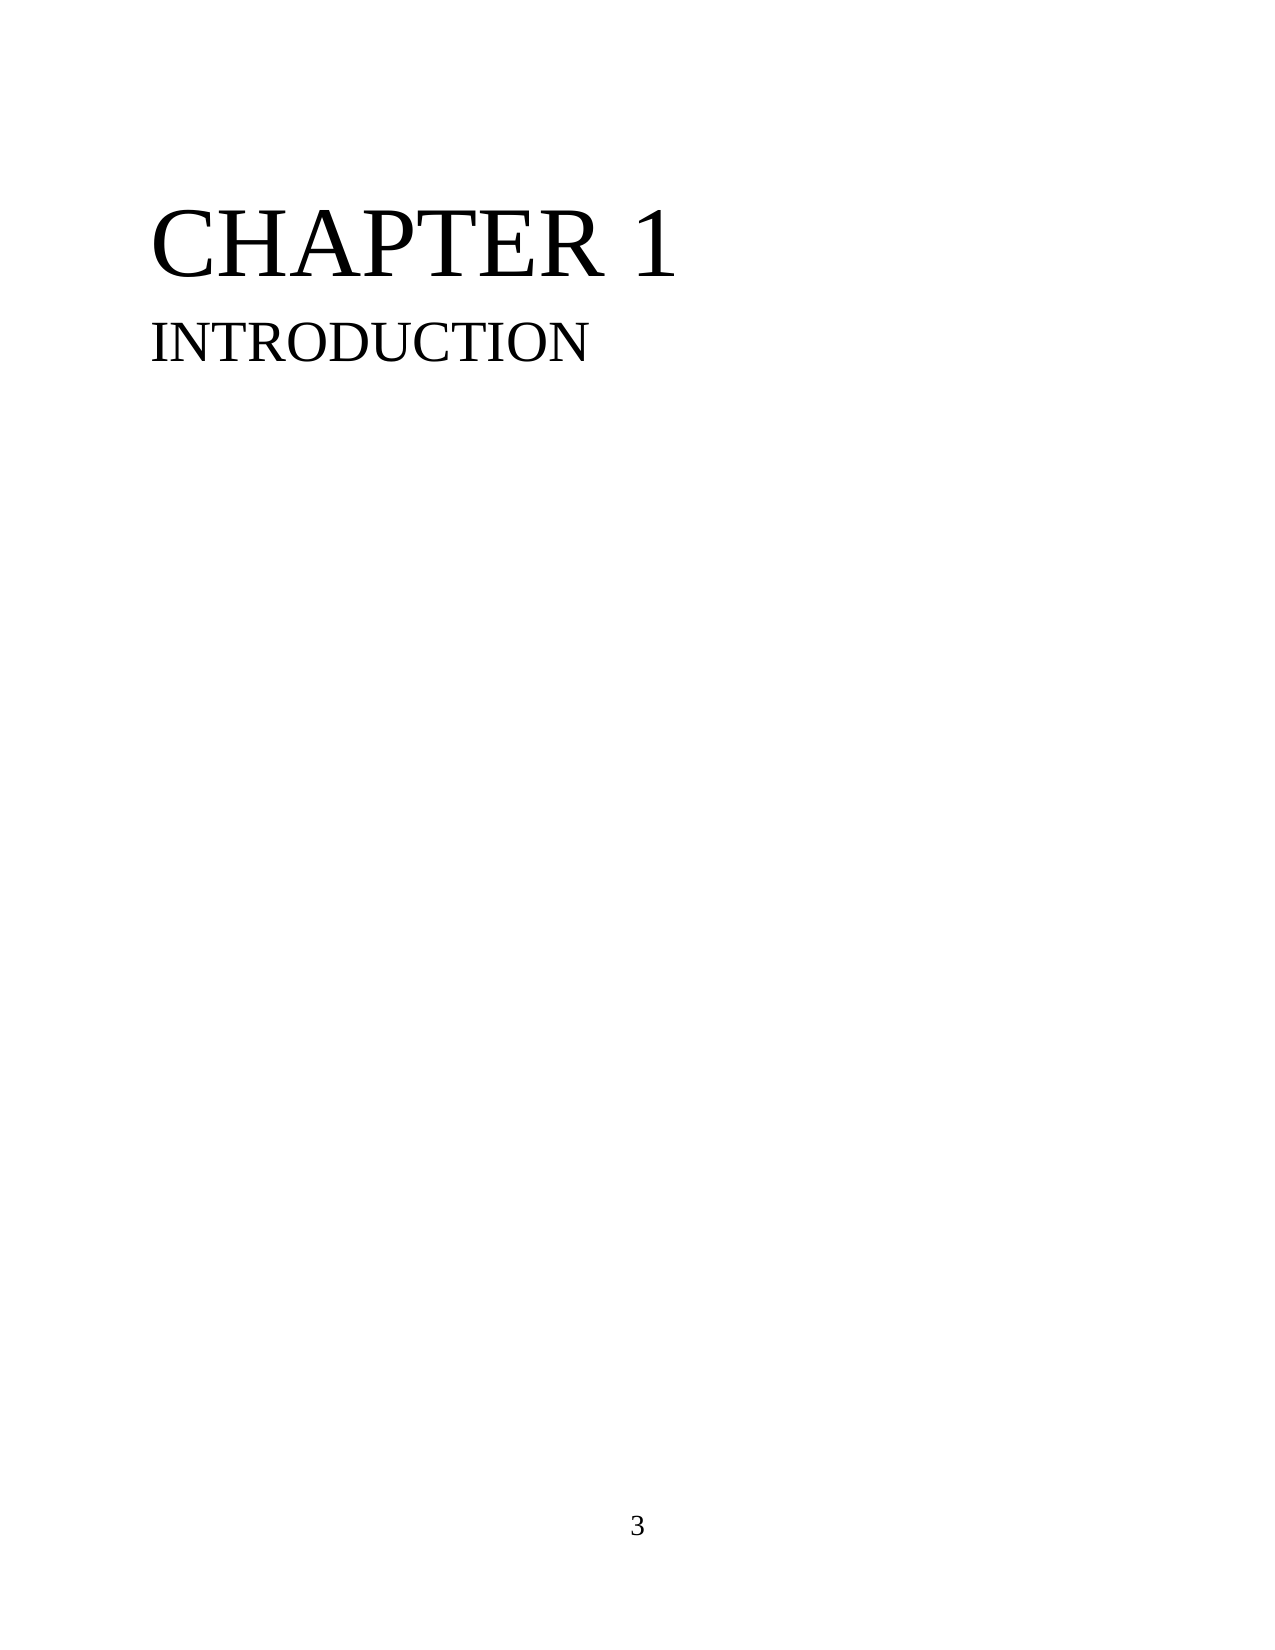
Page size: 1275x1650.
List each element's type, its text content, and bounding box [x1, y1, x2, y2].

text CHAPTER 1 [150, 183, 1125, 298]
text INTRODUCTION [150, 307, 1125, 374]
